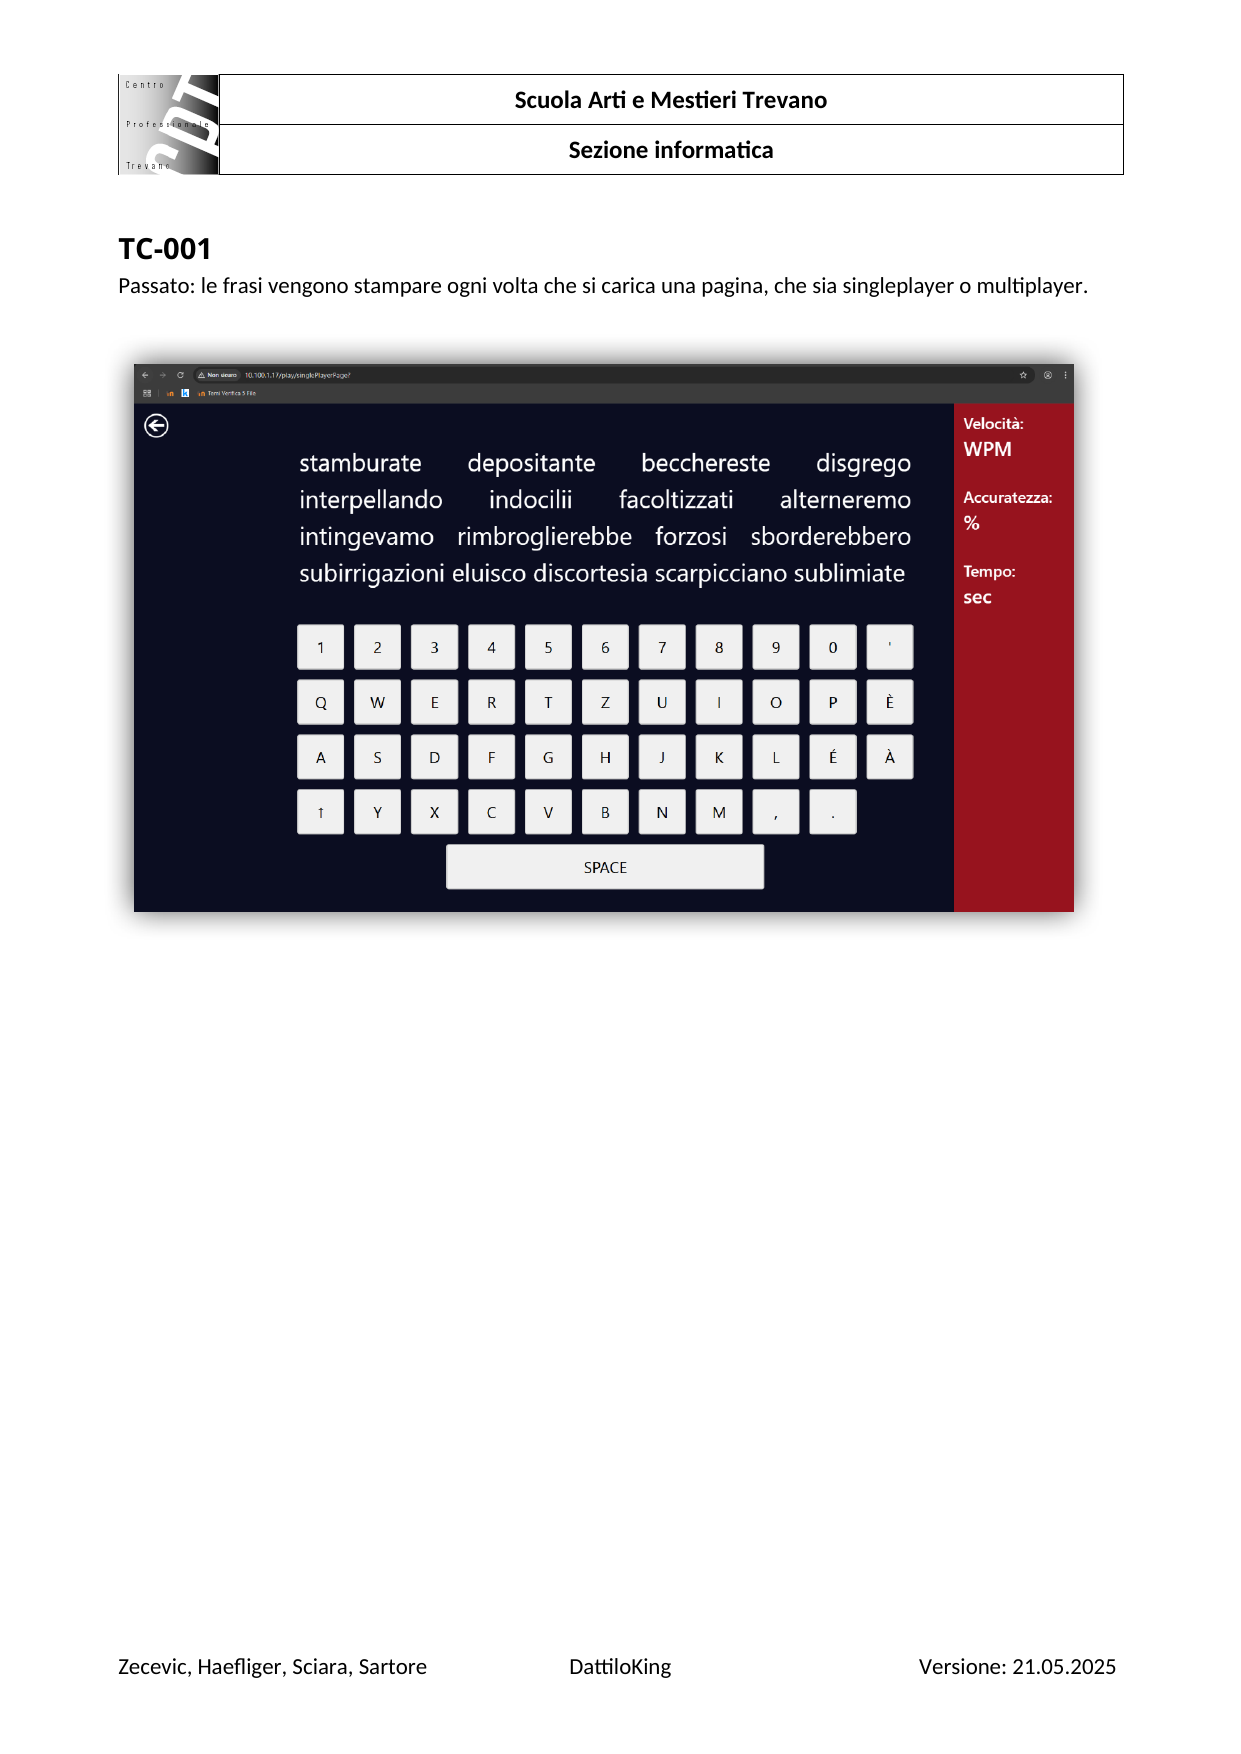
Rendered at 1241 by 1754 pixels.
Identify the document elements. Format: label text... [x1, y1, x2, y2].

picture [118, 74, 219, 175]
text Passato: le frasi vengono stampare ogni volta che si carica una pagina, che sia singleplayer o multiplayer. [118, 271, 1122, 299]
subtitle TC-001 [118, 228, 1122, 268]
picture [134, 364, 1074, 912]
